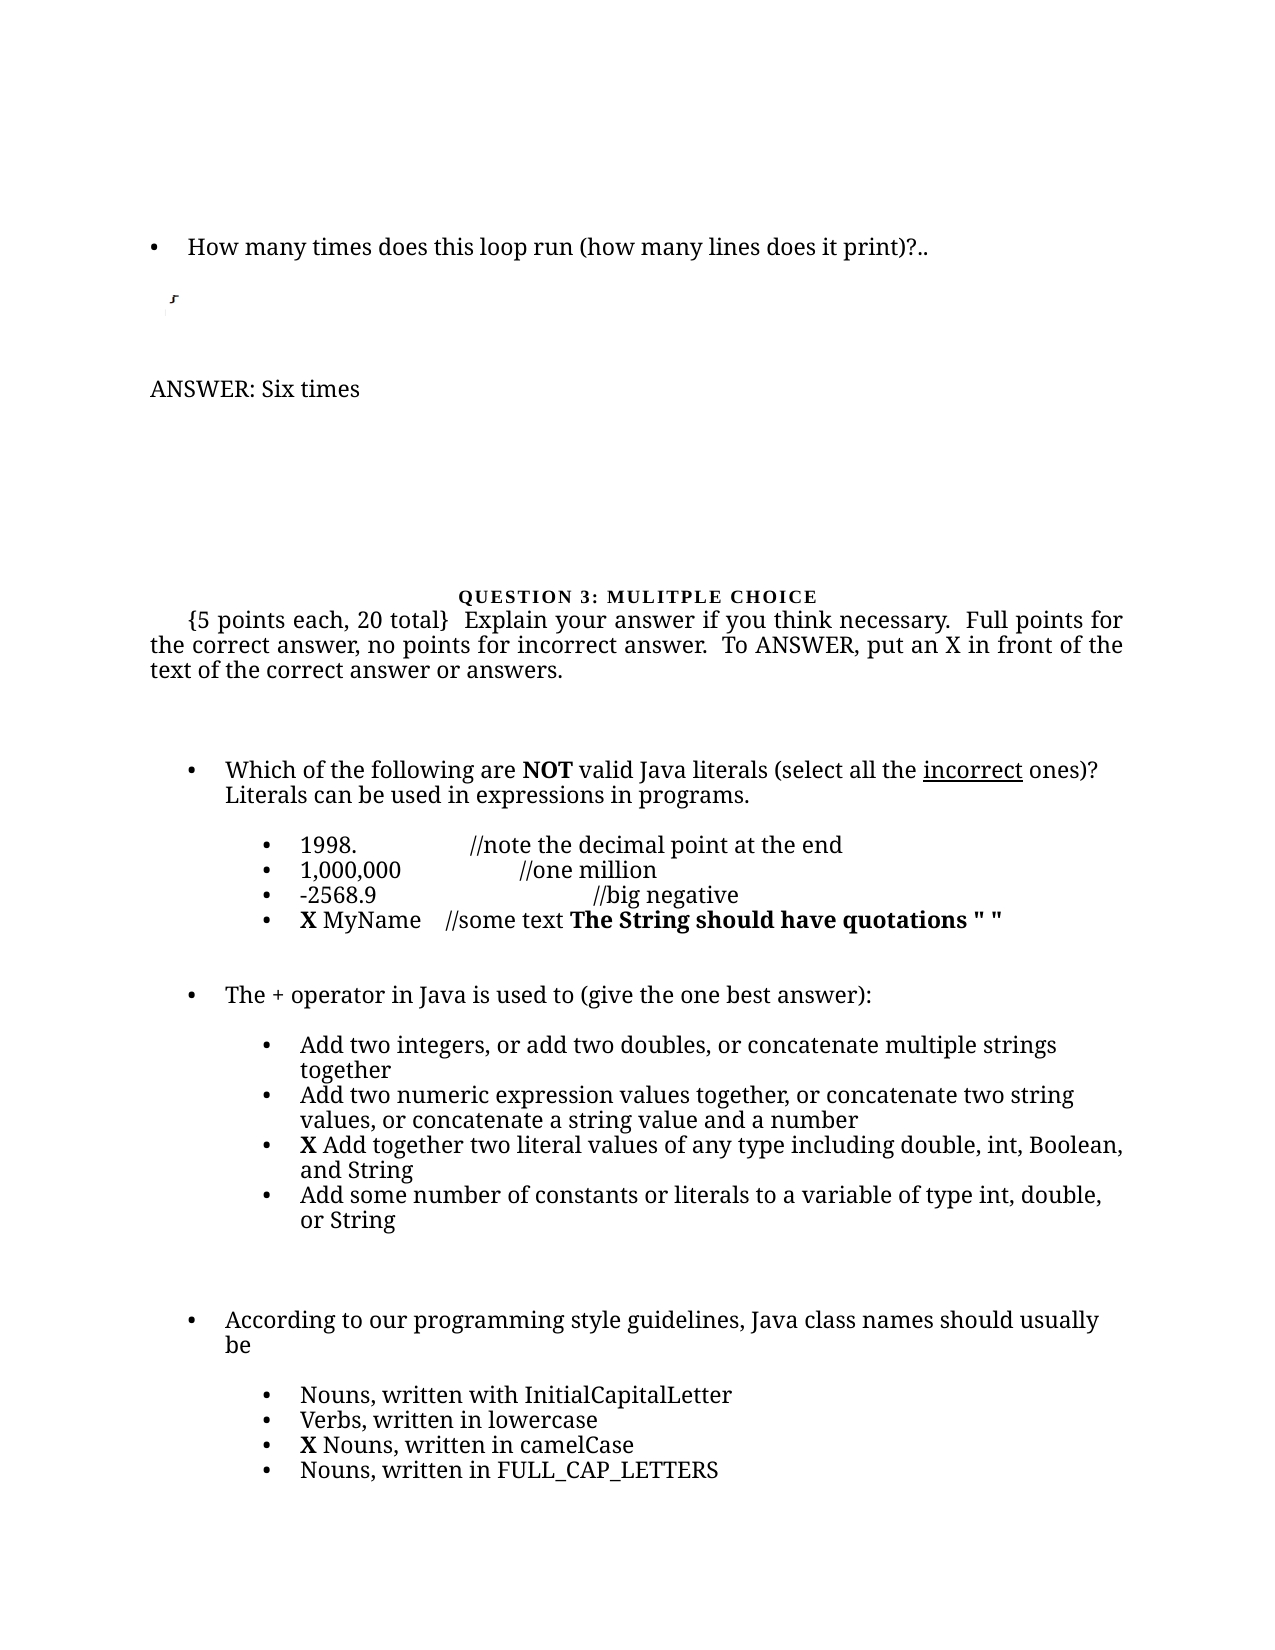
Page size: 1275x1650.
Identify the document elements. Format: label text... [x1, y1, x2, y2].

list Add some number of constants or literals to a variable of type int, double, or String [262, 1183, 1125, 1233]
list Verbs, written in lowercase [262, 1408, 1125, 1433]
list According to our programming style guidelines, Java class names should usually be [187, 1308, 1125, 1383]
list -2568.9 //big negative [262, 883, 1125, 908]
list Nouns, written in FULL_CAP_LETTERS [262, 1458, 1125, 1483]
list Which of the following are NOT valid Java literals (select all the incorrect ones)? Literals can be used in expressions in programs. [187, 758, 1125, 833]
list The + operator in Java is used to (give the one best answer): [187, 983, 1125, 1033]
list Nouns, written with InitialCapitalLetter [262, 1383, 1125, 1408]
list How many times does this loop run (how many lines does it print)?.. [150, 235, 1125, 260]
list X MyName //some text The String should have quotations " " [262, 908, 1125, 933]
list X Nouns, written in camelCase [262, 1433, 1125, 1458]
list 1,000,000 //one million [262, 858, 1125, 883]
list Add two integers, or add two doubles, or concatenate multiple strings together [262, 1033, 1125, 1083]
text ANSWER: Six times [150, 377, 1125, 402]
list X Add together two literal values of any type including double, int, Boolean, and String [262, 1133, 1125, 1183]
list 1998. //note the decimal point at the end [262, 833, 1125, 858]
list Add two numeric expression values together, or concatenate two string values, or concatenate a string value and a number [262, 1083, 1125, 1133]
text {5 points each, 20 total} Explain your answer if you think necessary. Full points for the correct answer, no points for incorrect answer. To ANSWER, put an X in front of the text of the correct answer or answers. [150, 608, 1125, 683]
text Question 3: Mulitple choice [150, 583, 1125, 608]
